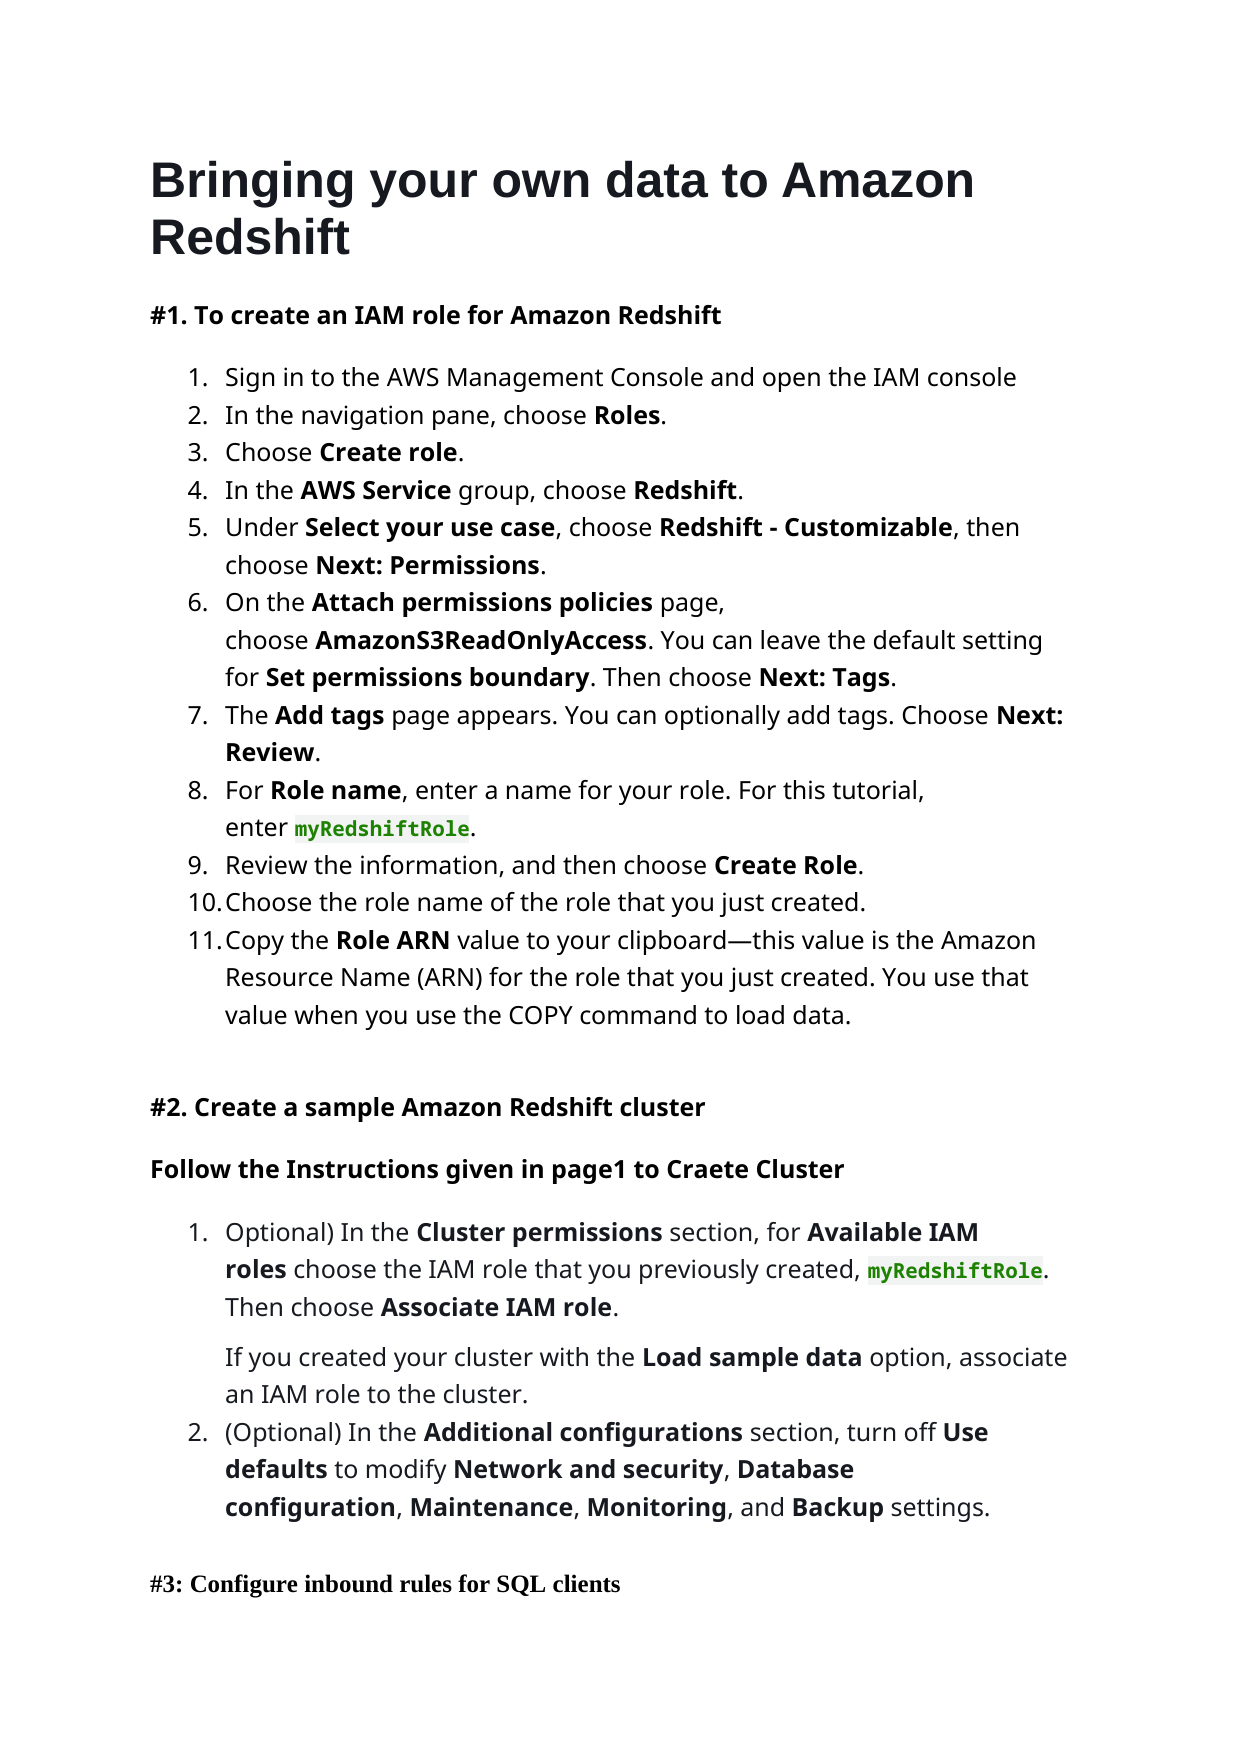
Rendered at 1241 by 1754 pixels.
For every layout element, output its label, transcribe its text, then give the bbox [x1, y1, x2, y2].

list Copy the Role ARN value to your clipboard—this value is the Amazon Resource Name (ARN) for the role that you just created. You use that value when you use the COPY command to load data. [187, 919, 1090, 1032]
list Choose the role name of the role that you just created. [187, 882, 1090, 919]
list The Add tags page appears. You can optionally add tags. Choose Next: Review. [187, 694, 1090, 769]
list In the navigation pane, choose Roles. [187, 394, 1090, 432]
text Bringing your own data to Amazon Redshift [150, 150, 1090, 265]
list Review the information, and then choose Create Role. [187, 844, 1090, 882]
list Choose Create role. [187, 432, 1090, 469]
list Optional) In the Cluster permissions section, for Available IAM roles choose the IAM role that you previously created, myRedshiftRole. Then choose Associate IAM role. [187, 1211, 1090, 1323]
text #1. To create an IAM role for Amazon Redshift [150, 294, 1090, 332]
list In the AWS Service group, choose Redshift. [187, 469, 1090, 507]
text #3: Configure inbound rules for SQL clients [150, 1561, 1090, 1598]
list For Role name, enter a name for your role. For this tutorial, enter myRedshiftRole. [187, 769, 1090, 844]
text Follow the Instructions given in page1 to Craete Cluster [150, 1148, 1090, 1186]
text If you created your cluster with the Load sample data option, associate an IAM role to the cluster. [225, 1336, 1090, 1411]
text #2. Create a sample Amazon Redshift cluster [150, 1048, 1090, 1123]
list Sign in to the AWS Management Console and open the IAM console [187, 357, 1090, 394]
list Under Select your use case, choose Redshift - Customizable, then choose Next: Permissions. [187, 507, 1090, 582]
list (Optional) In the Additional configurations section, turn off Use defaults to modify Network and security, Database configuration, Maintenance, Monitoring, and Backup settings. [187, 1411, 1090, 1523]
list On the Attach permissions policies page, choose AmazonS3ReadOnlyAccess. You can leave the default setting for Set permissions boundary. Then choose Next: Tags. [187, 582, 1090, 694]
